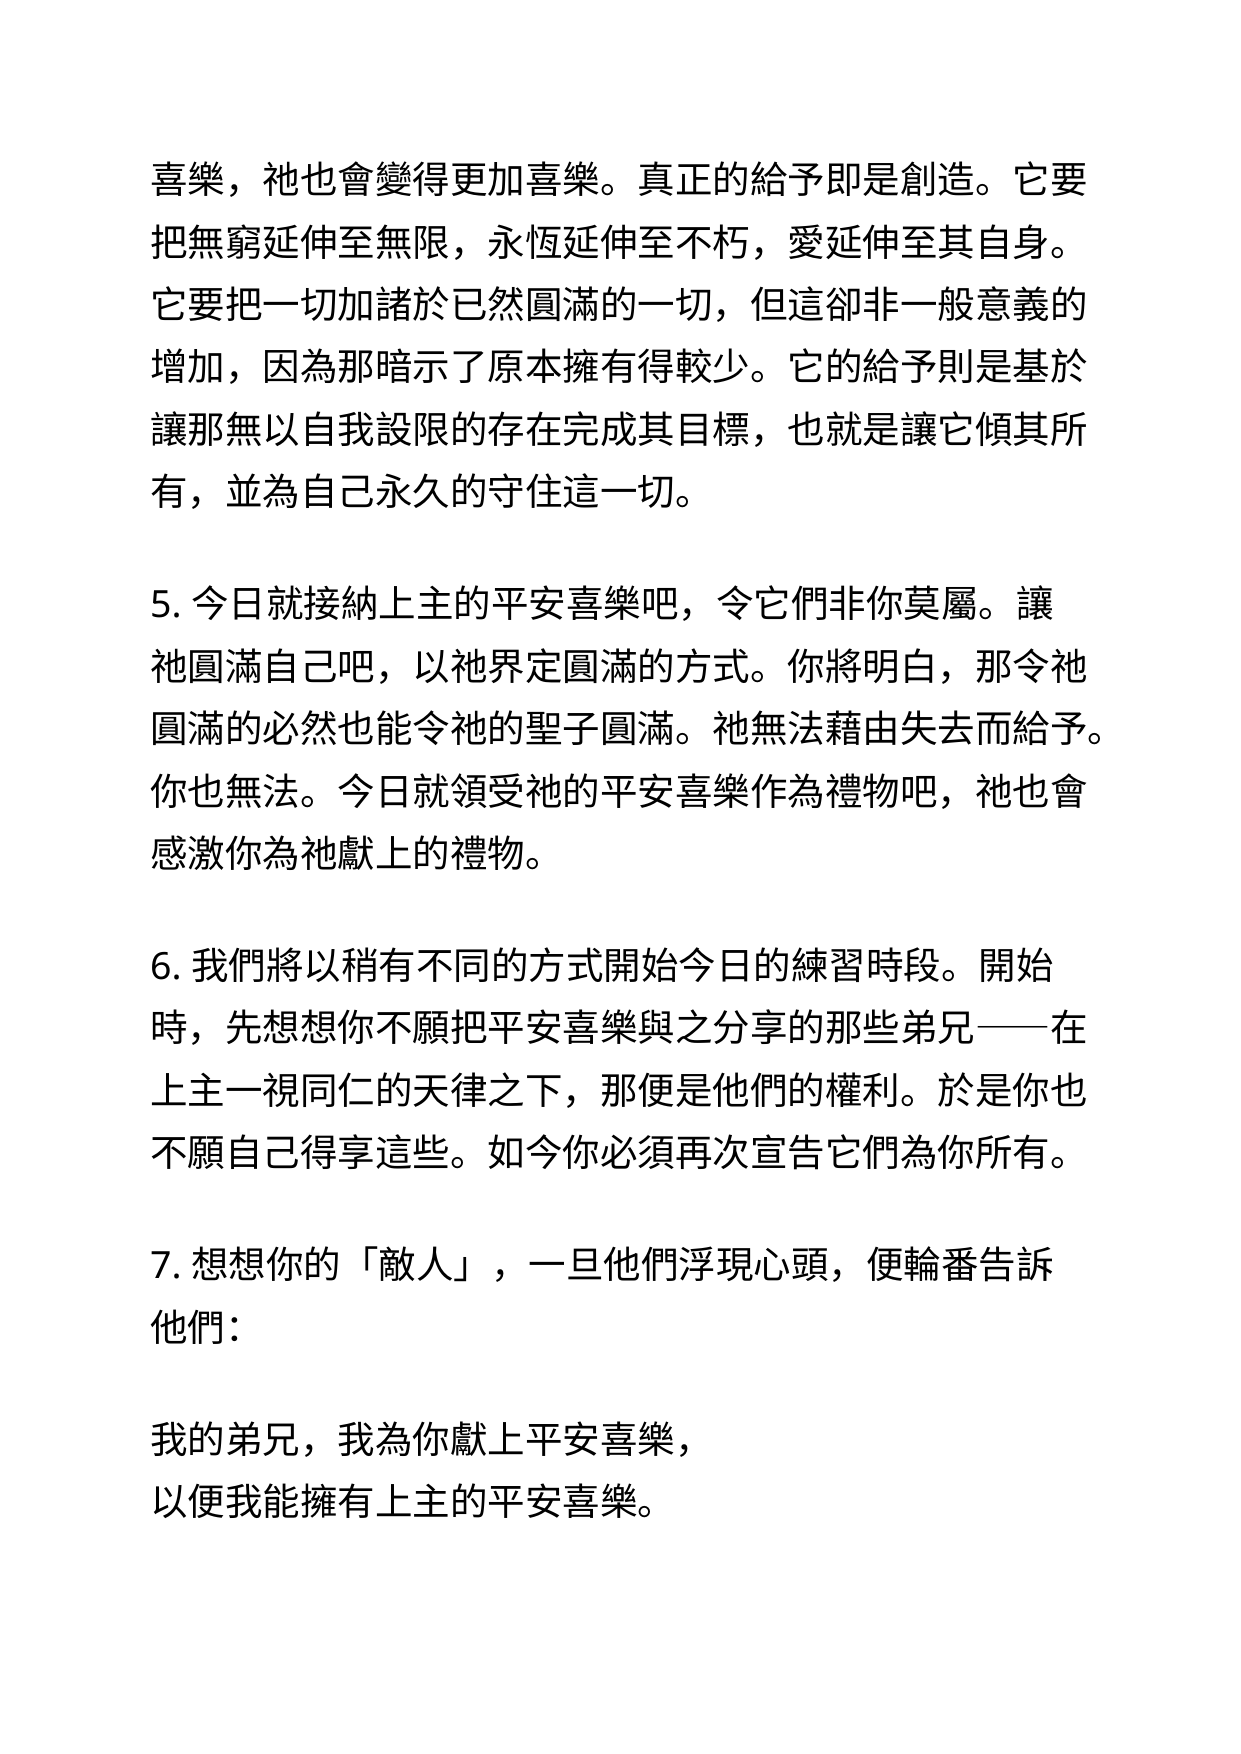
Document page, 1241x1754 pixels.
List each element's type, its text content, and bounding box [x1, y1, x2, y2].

text 我的弟兄，我為你獻上平安喜樂， [150, 1410, 1090, 1464]
text 7. 想想你的「敵人」，一旦他們浮現心頭，便輪番告訴他們： [150, 1235, 1090, 1352]
text 5. 今日就接納上主的平安喜樂吧，令它們非你莫屬。讓祂圓滿自己吧，以祂界定圓滿的方式。你將明白，那令祂圓滿的必然也能令祂的聖子圓滿。祂無法藉由失去而給予。你也無法。今日就領受祂的平安喜樂作為禮物吧，祂也會感激你為祂獻上的禮物。 [150, 574, 1090, 878]
text 以便我能擁有上主的平安喜樂。 [150, 1472, 1090, 1526]
text 6. 我們將以稍有不同的方式開始今日的練習時段。開始時，先想想你不願把平安喜樂與之分享的那些弟兄——在上主一視同仁的天律之下，那便是他們的權利。於是你也不願自己得享這些。如今你必須再次宣告它們為你所有。 [150, 936, 1090, 1177]
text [150, 150, 1090, 516]
